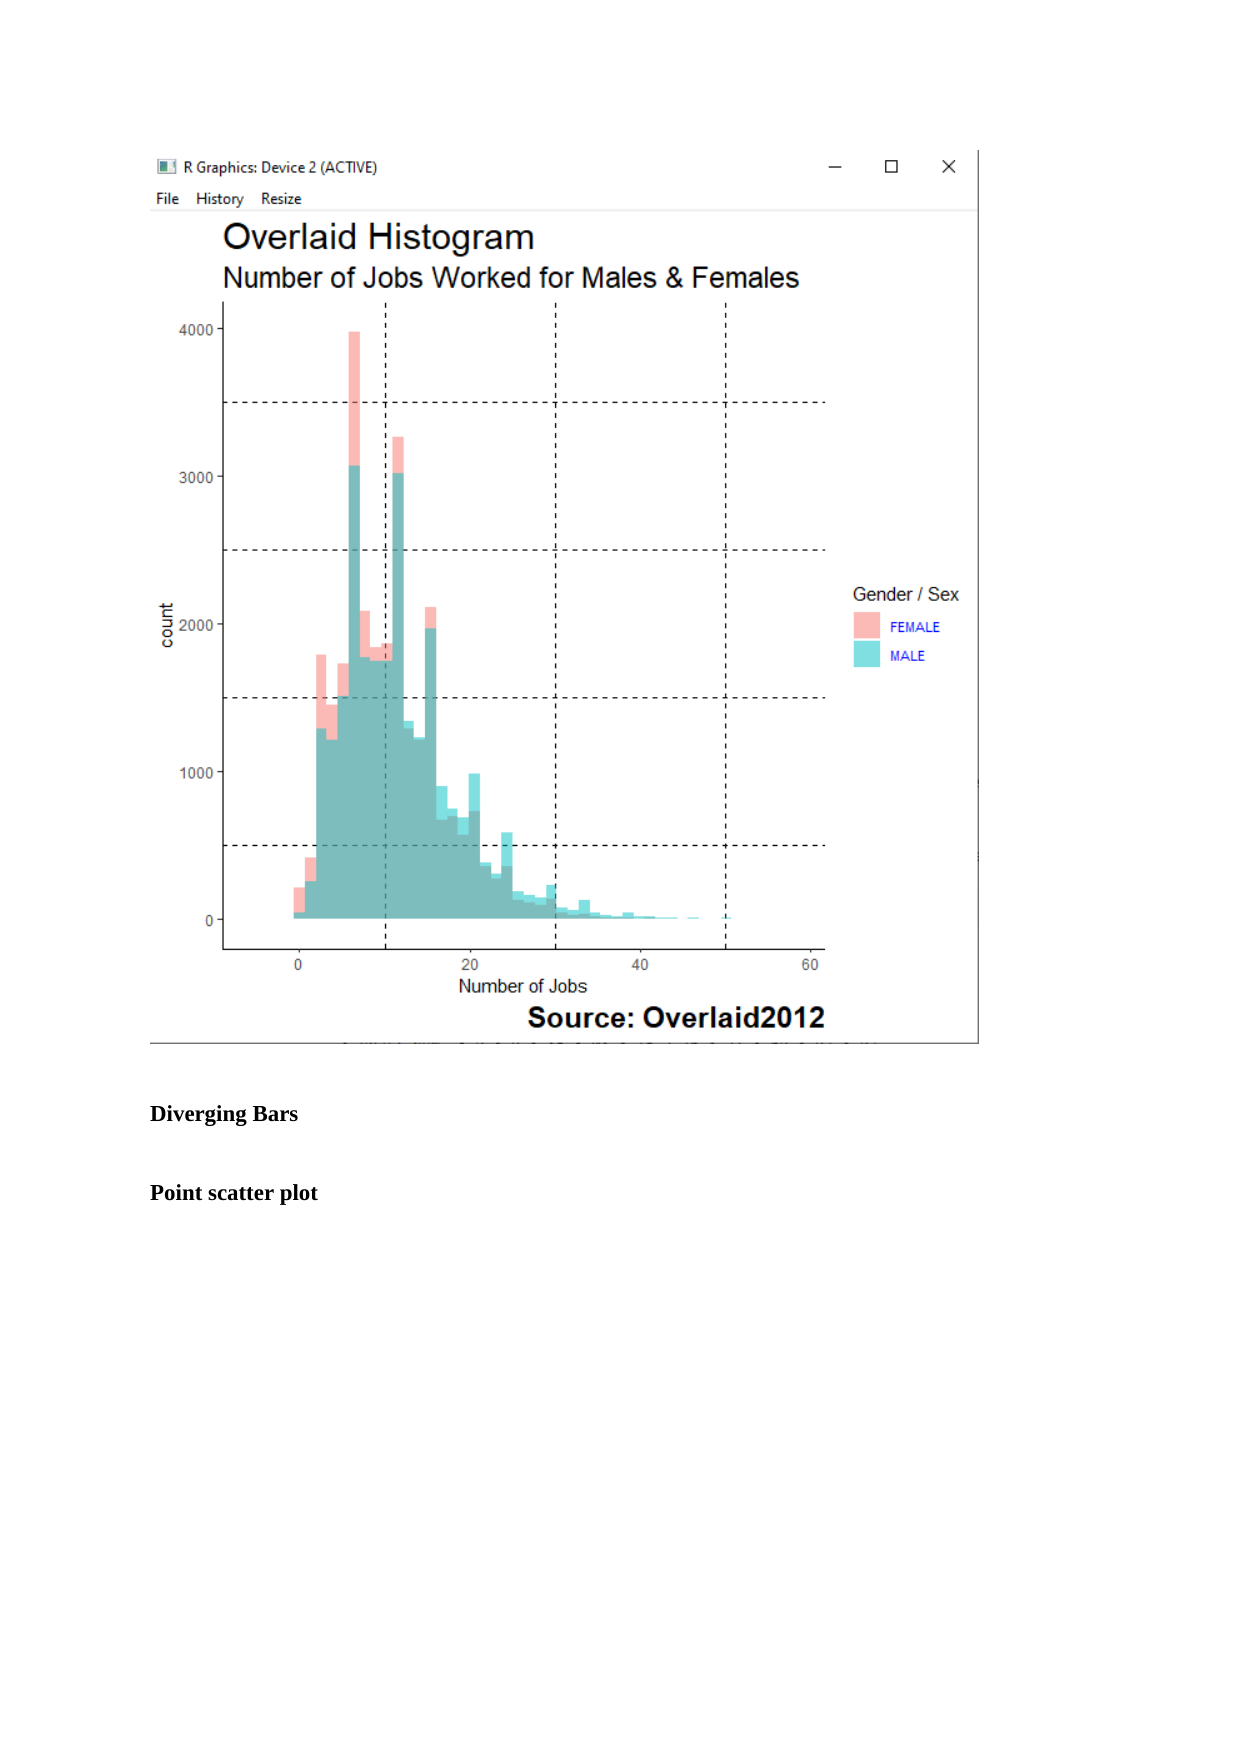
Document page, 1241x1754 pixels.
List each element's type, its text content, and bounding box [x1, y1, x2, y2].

text Diverging Bars [150, 1100, 1090, 1126]
text Point scatter plot [150, 1179, 1090, 1205]
